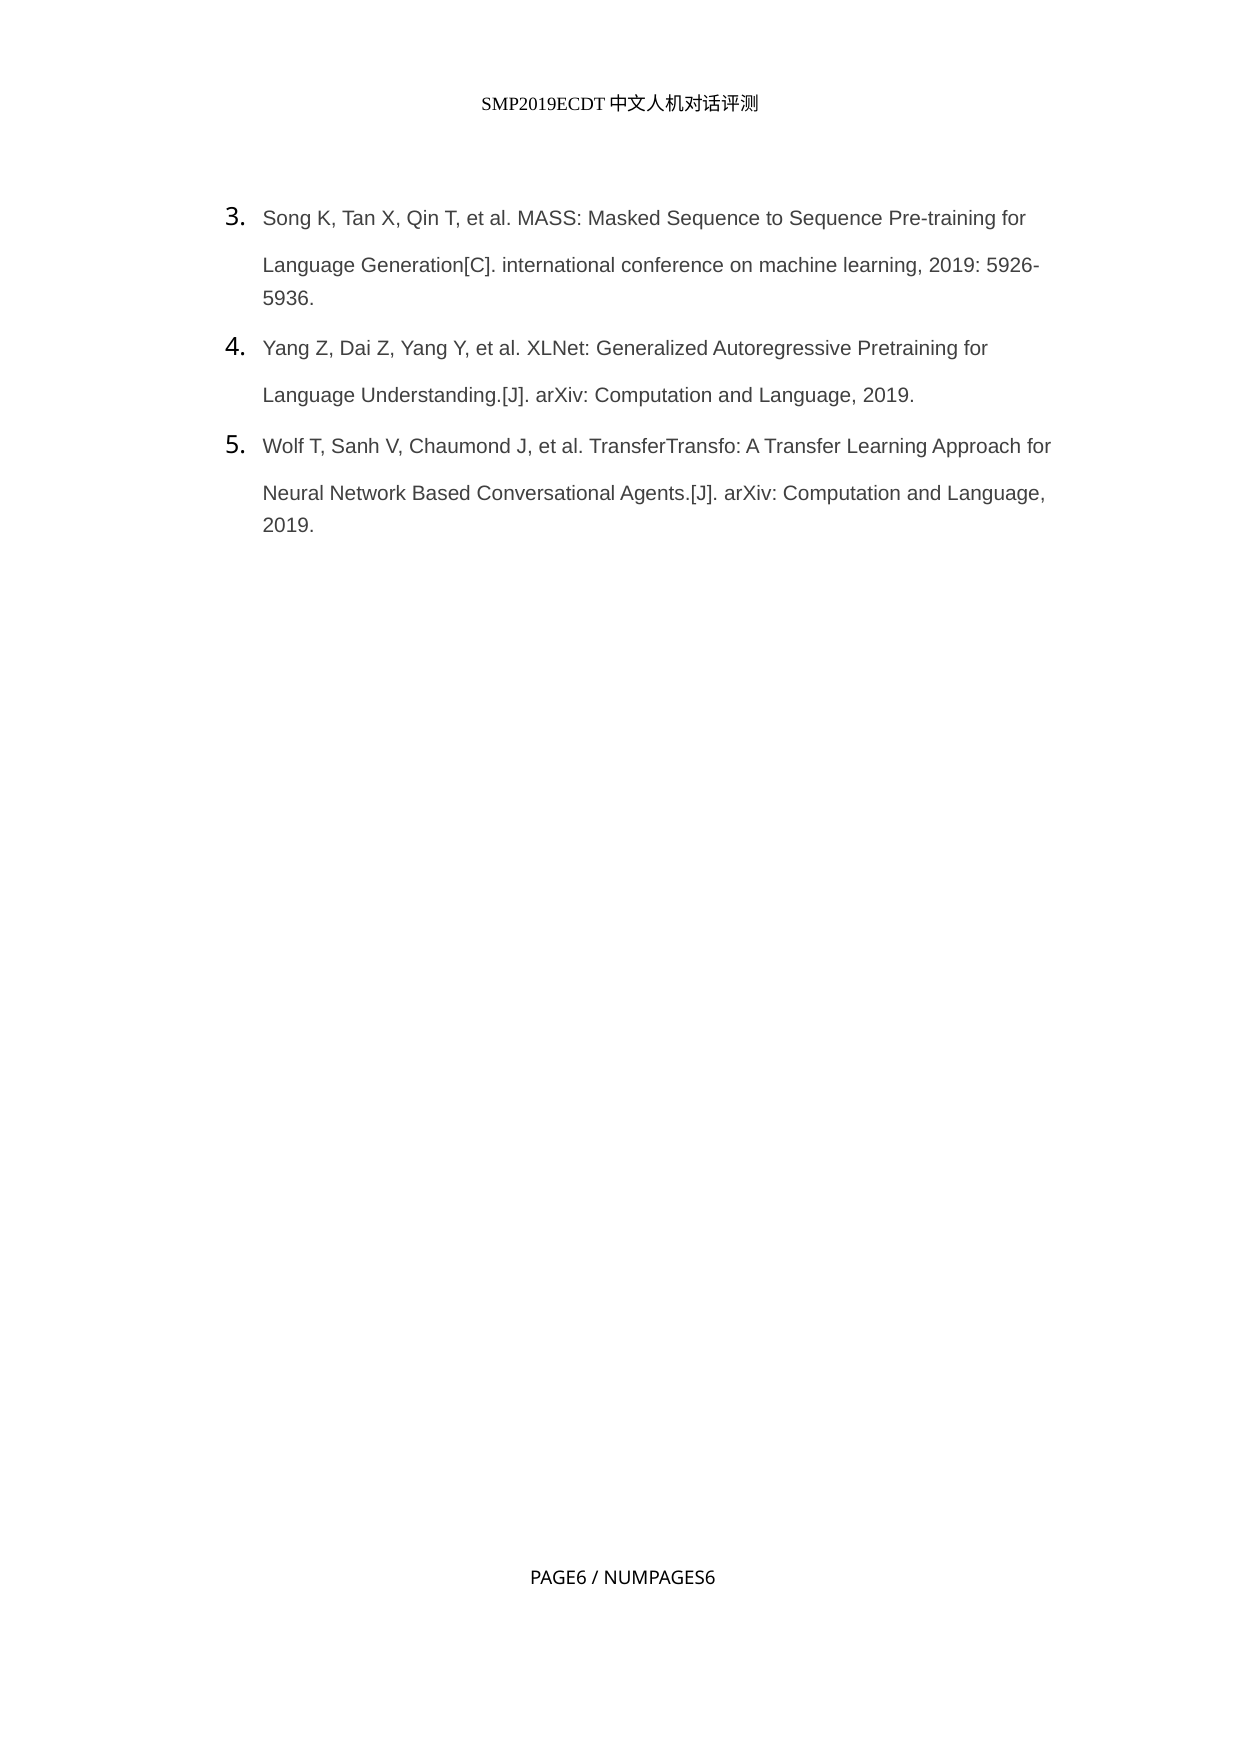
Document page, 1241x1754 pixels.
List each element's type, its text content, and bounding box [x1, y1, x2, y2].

list Wolf T, Sanh V, Chaumond J, et al. TransferTransfo: A Transfer Learning Approach for Neural Network Based Conversational Agents.[J]. arXiv: Computation and Language, 2019. [225, 411, 1053, 541]
list Yang Z, Dai Z, Yang Y, et al. XLNet: Generalized Autoregressive Pretraining for Language Understanding.[J]. arXiv: Computation and Language, 2019. [225, 314, 1053, 411]
list Song K, Tan X, Qin T, et al. MASS: Masked Sequence to Sequence Pre-training for Language Generation[C]. international conference on machine learning, 2019: 5926-5936. [225, 184, 1053, 314]
